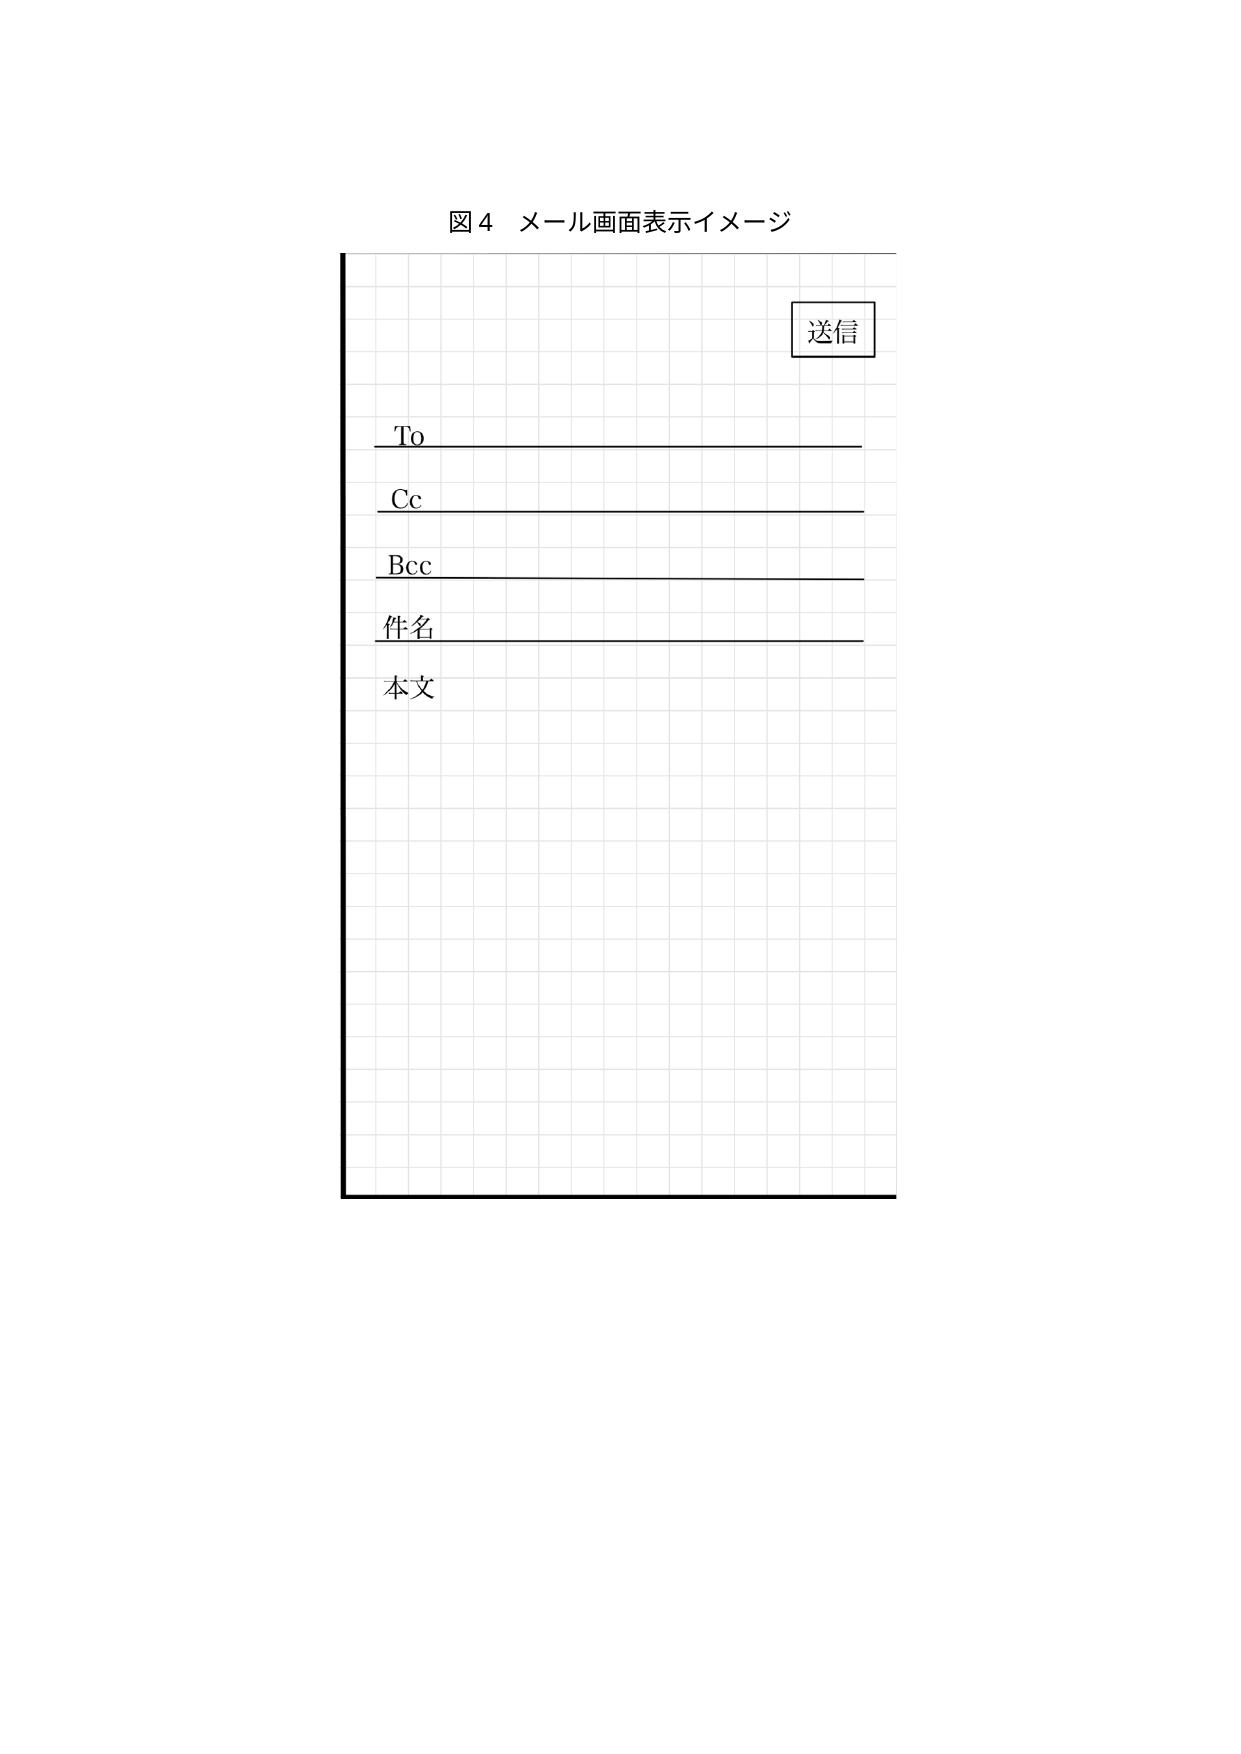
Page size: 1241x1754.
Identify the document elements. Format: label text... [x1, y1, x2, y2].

text 図4 メール画面表示イメージ [112, 202, 1128, 239]
picture [339, 253, 897, 1199]
